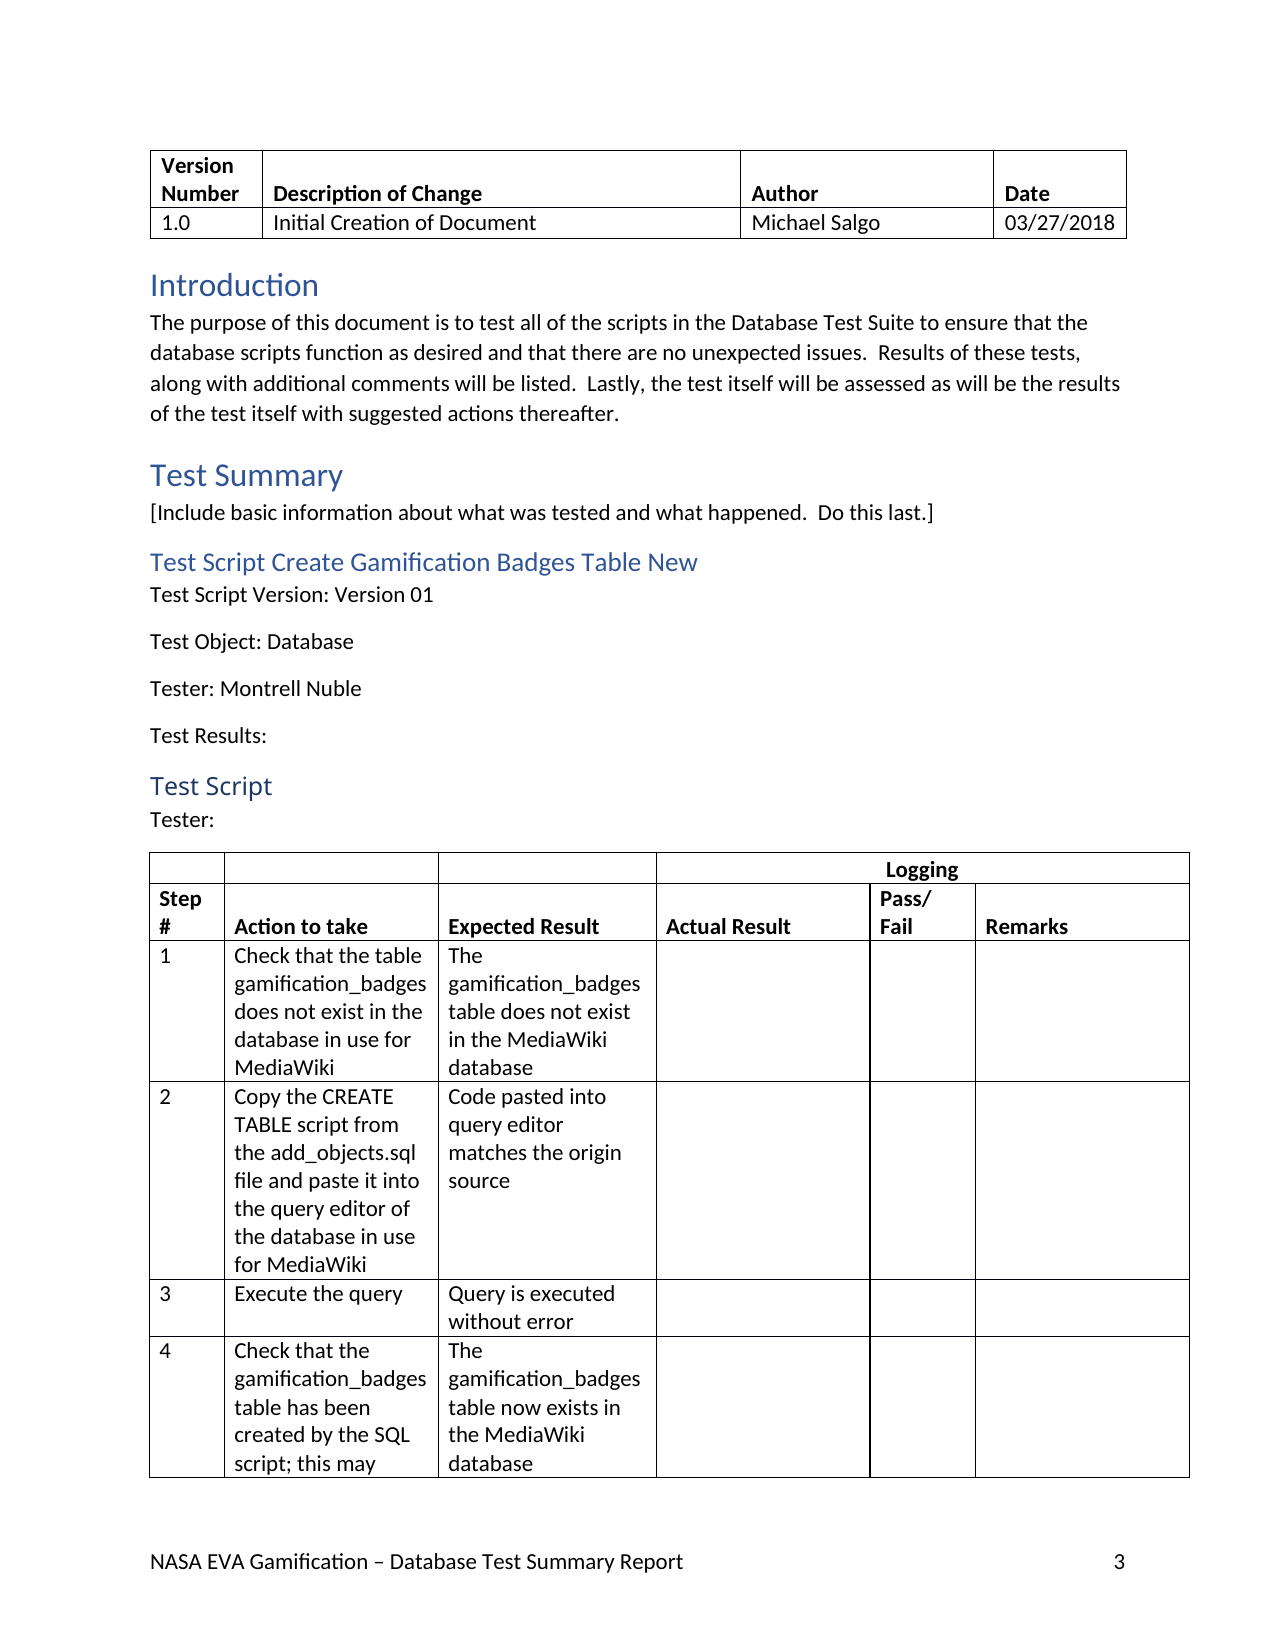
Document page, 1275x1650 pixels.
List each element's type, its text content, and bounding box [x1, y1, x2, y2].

table_cell [871, 1337, 975, 1477]
text Test Script Version: Version 01 [150, 581, 1125, 609]
table_cell [871, 1082, 975, 1278]
table_cell Initial Creation of Document [263, 208, 740, 238]
table_cell [871, 1280, 975, 1336]
subtitle Introduction [150, 264, 1125, 305]
text Tester: Montrell Nuble [150, 674, 1125, 702]
table_cell [657, 941, 869, 1081]
table_header [439, 853, 656, 883]
table_cell Pass/Fail [871, 884, 975, 940]
text [Include basic information about what was tested and what happened. Do this last.] [150, 498, 1125, 526]
text Tester: [150, 805, 1125, 833]
text The purpose of this document is to test all of the scripts in the Database Test Suite to ensure that the database scripts function as desired and that there are no unexpected issues. Results of these tests, along with additional comments will be listed. Lastly, the test itself will be assessed as will be the results of the test itself with suggested actions thereafter. [150, 308, 1125, 427]
table_cell [657, 1337, 869, 1477]
table_cell The gamification_badges table now exists in the MediaWiki database [439, 1337, 656, 1477]
table_cell 03/27/2018 [994, 208, 1126, 238]
table_cell 3 [150, 1280, 224, 1336]
table_cell 1 [150, 941, 224, 1081]
table_cell [657, 1082, 869, 1278]
table_cell Michael Salgo [741, 208, 993, 238]
table_cell [976, 1082, 1189, 1278]
table_header [225, 853, 438, 883]
table_cell 1.0 [151, 208, 262, 238]
table_cell Execute the query [225, 1280, 438, 1336]
table_cell [657, 1280, 869, 1336]
table_header Description of Change [263, 151, 740, 207]
table_cell Actual Result [657, 884, 869, 940]
table_cell [976, 1337, 1189, 1477]
table_cell Remarks [976, 884, 1189, 940]
subtitle Test Summary [150, 454, 1125, 495]
table_cell Code pasted into query editor matches the origin source [439, 1082, 656, 1278]
text Test Object: Database [150, 627, 1125, 656]
table_cell The gamification_badges table does not exist in the MediaWiki database [439, 941, 656, 1081]
table_cell [976, 941, 1189, 1081]
table_cell [871, 941, 975, 1081]
table_cell [976, 1280, 1189, 1336]
table_cell Step# [150, 884, 224, 940]
table_cell Query is executed without error [439, 1280, 656, 1336]
subtitle Test Script [150, 768, 1125, 802]
table_cell 4 [150, 1337, 224, 1477]
table_cell Check that the gamification_badges table has been created by the SQL script; this may require a refresh of the tables listed [225, 1337, 438, 1477]
table_cell Copy the CREATE TABLE script from the add_objects.sql file and paste it into the query editor of the database in use for MediaWiki [225, 1082, 438, 1278]
table_header [150, 853, 224, 883]
subtitle Test Script Create Gamification Badges Table New [150, 545, 1125, 578]
table_header Version Number [151, 151, 262, 207]
table_cell Expected Result [439, 884, 656, 940]
table_header Author [741, 151, 993, 207]
text Test Results: [150, 721, 1125, 749]
table_header Logging [657, 853, 1189, 883]
table_cell Check that the table gamification_badges does not exist in the database in use for MediaWiki [225, 941, 438, 1081]
table_cell 2 [150, 1082, 224, 1278]
table_header Date [994, 151, 1126, 207]
table_cell Action to take [225, 884, 438, 940]
